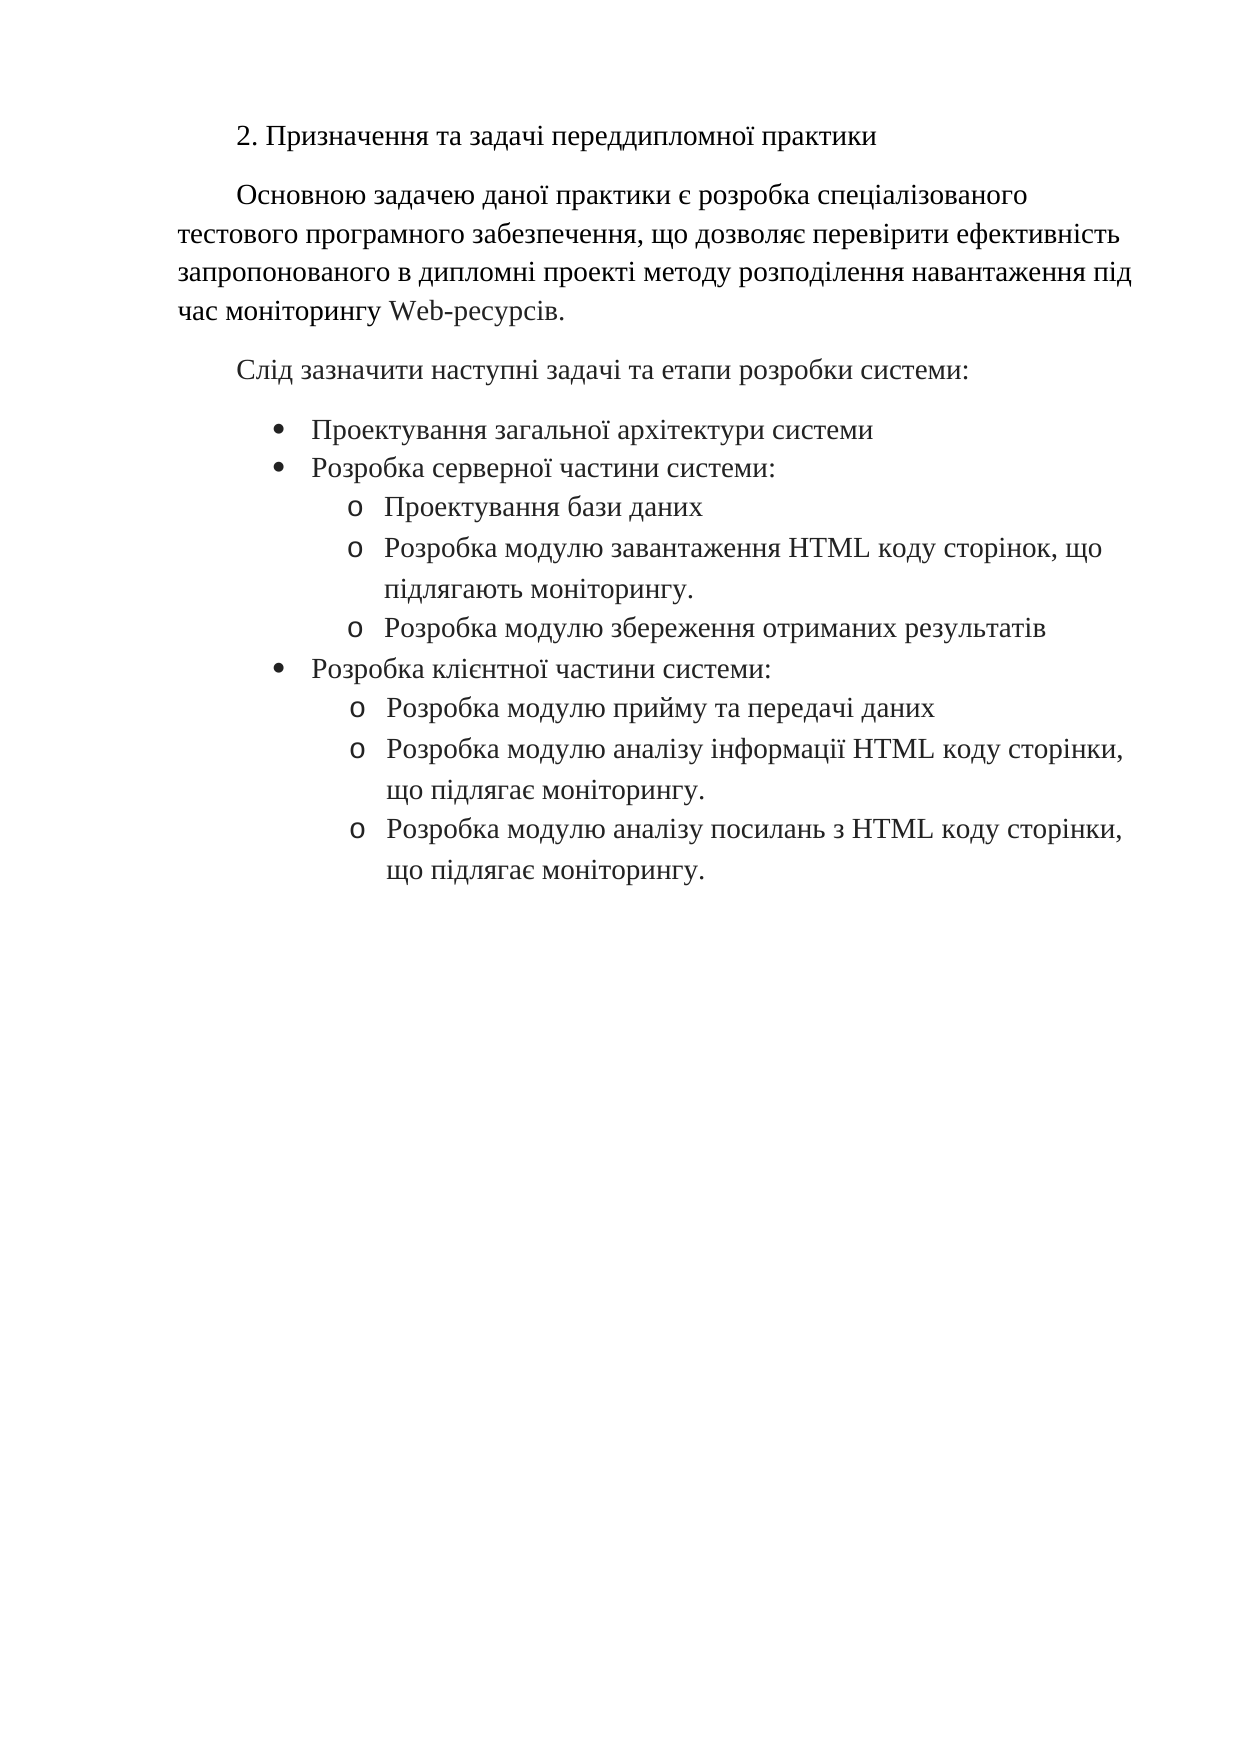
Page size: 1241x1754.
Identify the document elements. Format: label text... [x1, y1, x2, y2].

list Розробка клієнтної частини системи: [274, 651, 1152, 685]
list Проектування загальної архітектури системи [274, 412, 1152, 446]
list Розробка серверної частини системи: [274, 451, 1152, 484]
text 2. Призначення та задачі переддипломної практики [177, 118, 1152, 152]
list Розробка модулю збереження отриманих результатів [346, 610, 1152, 646]
list Розробка модулю прийму та передачі даних [349, 690, 1152, 726]
list Проектування бази даних [346, 489, 1152, 525]
text Слід зазначити наступні задачі та етапи розробки системи: [177, 352, 1152, 386]
text Основною задачею даної практики є розробка спеціалізованого тестового програмного забезпечення, що дозволяє перевірити ефективність запропонованого в дипломні проекті методу розподілення навантаження під час моніторингу Web-ресурсів. [177, 177, 1152, 327]
list Розробка модулю аналізу інформації HTML коду сторінки, що підлягає моніторингу. [349, 731, 1152, 806]
list Розробка модулю аналізу посилань з HTML коду сторінки, що підлягає моніторингу. [349, 811, 1152, 886]
list Розробка модулю завантаження HTML коду сторінок, що підлягають моніторингу. [346, 531, 1152, 605]
